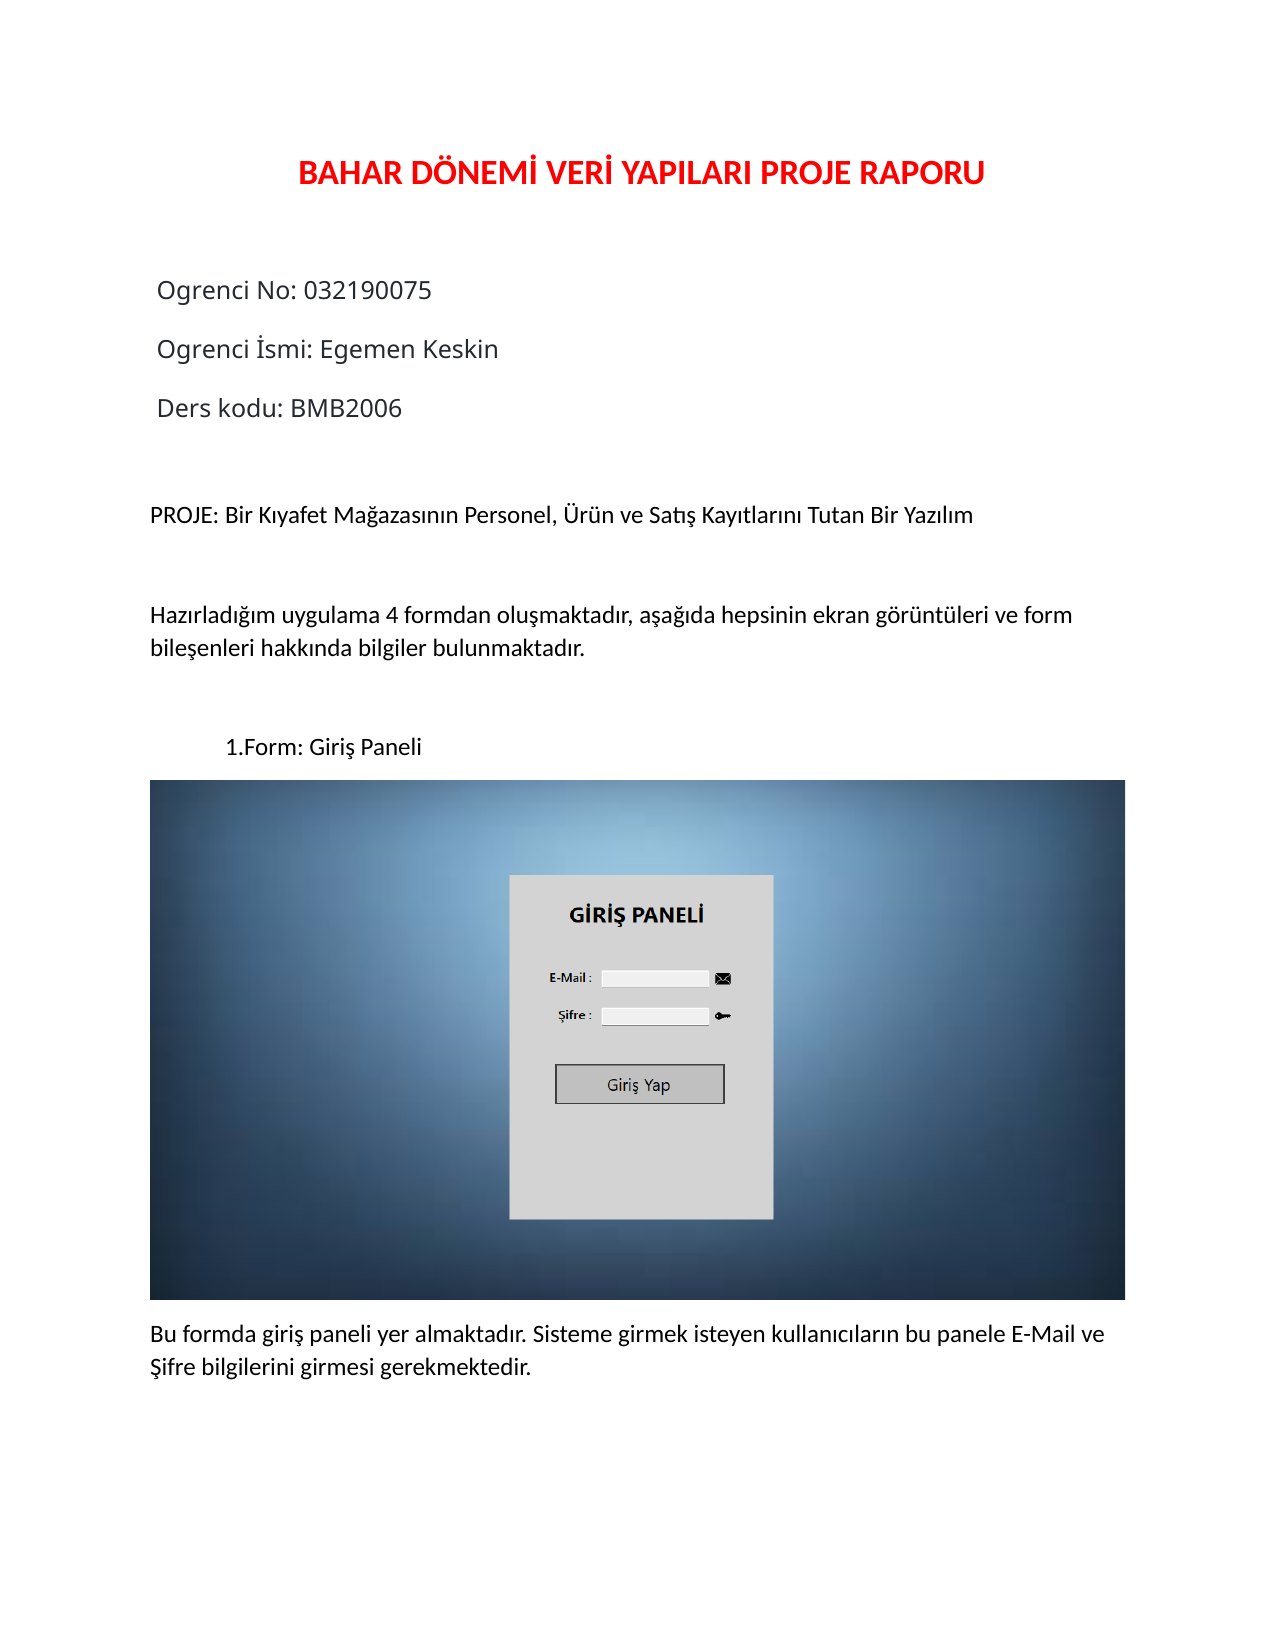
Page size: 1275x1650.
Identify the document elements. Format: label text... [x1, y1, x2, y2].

text Ogrenci No: 032190075 [150, 273, 1125, 307]
text PROJE: Bir Kıyafet Mağazasının Personel, Ürün ve Satış Kayıtlarını Tutan Bir Yazılım [150, 499, 1125, 530]
text Bu formda giriş paneli yer almaktadır. Sisteme girmek isteyen kullanıcıların bu panele E-Mail ve Şifre bilgilerini girmesi gerekmektedir. [150, 1319, 1125, 1382]
text 1.Form: Giriş Paneli [150, 731, 1125, 761]
text BAHAR DÖNEMİ VERİ YAPILARI PROJE RAPORU [150, 150, 1125, 193]
text Ders kodu: BMB2006 [150, 391, 1125, 425]
picture [150, 780, 1125, 1300]
text Hazırladığım uygulama 4 formdan oluşmaktadır, aşağıda hepsinin ekran görüntüleri ve form bileşenleri hakkında bilgiler bulunmaktadır. [150, 599, 1125, 662]
text Ogrenci İsmi: Egemen Keskin [150, 332, 1125, 366]
